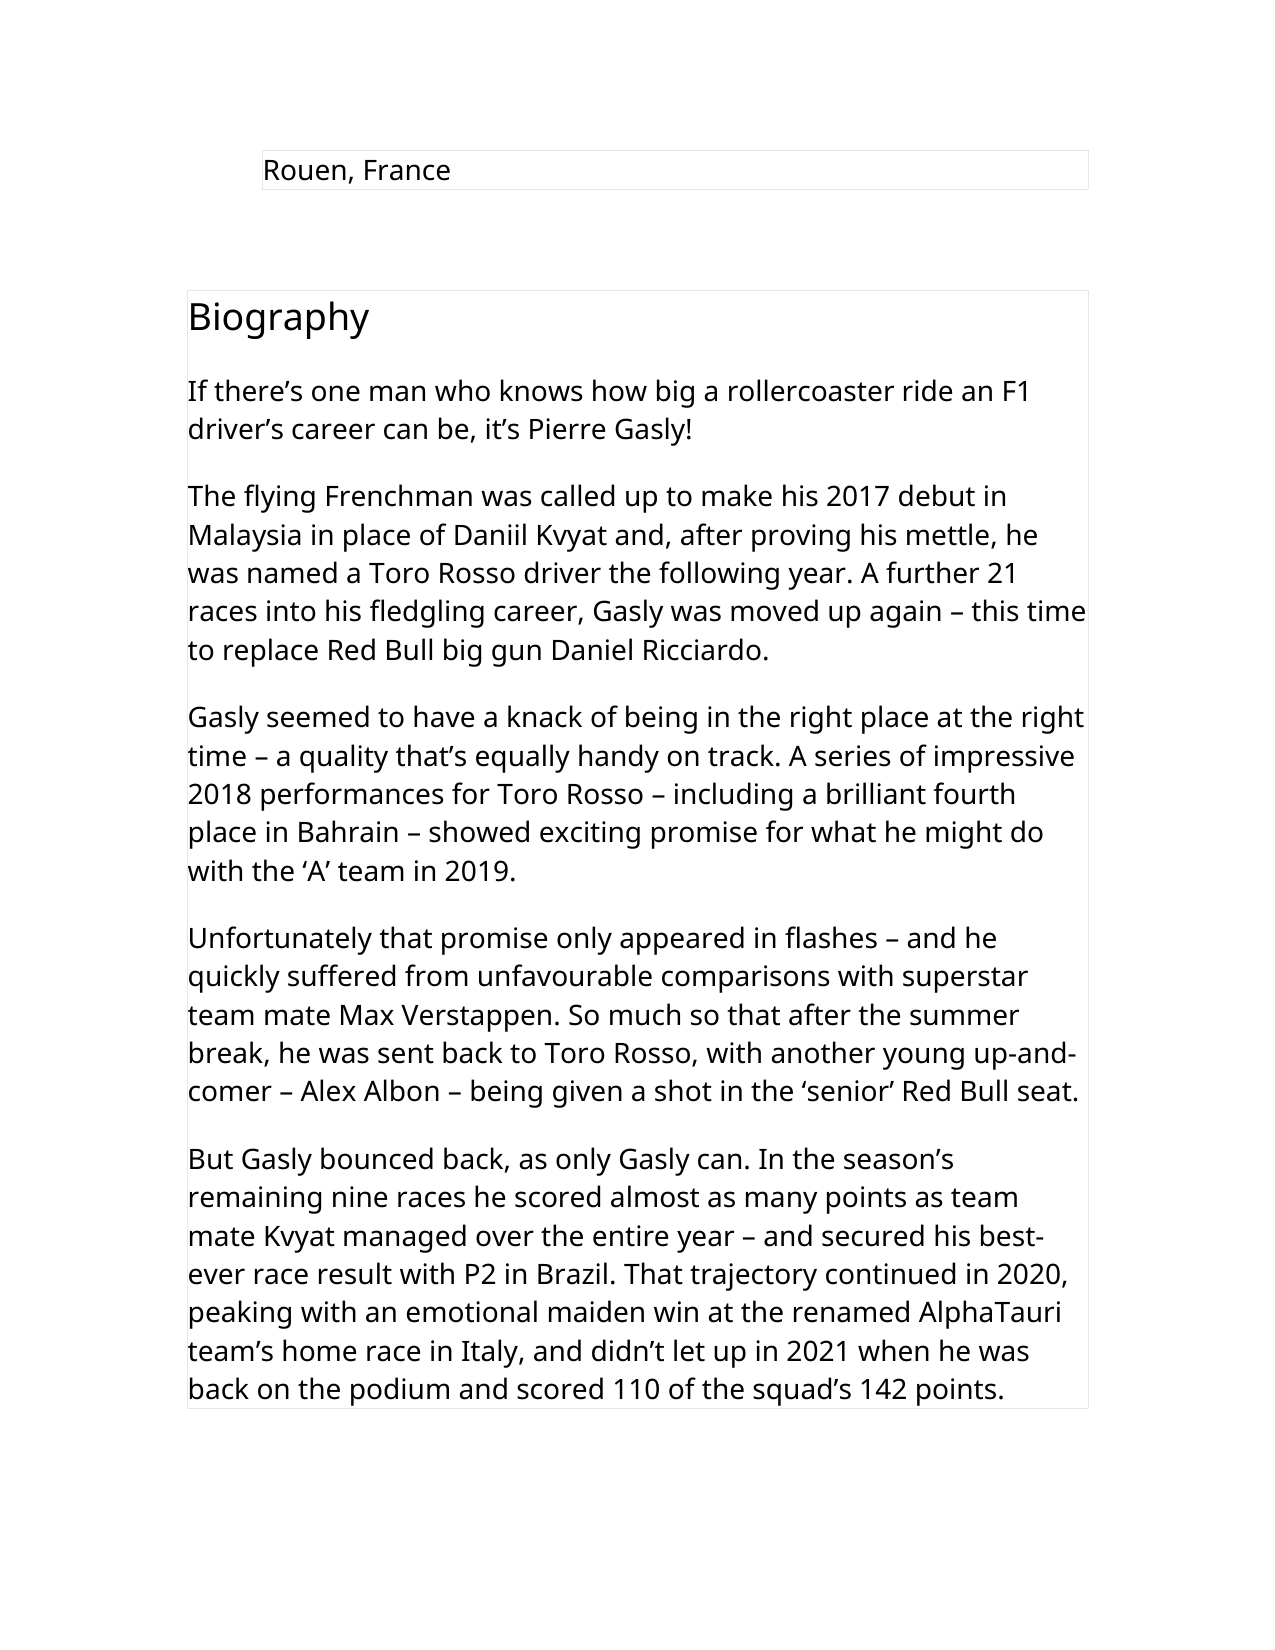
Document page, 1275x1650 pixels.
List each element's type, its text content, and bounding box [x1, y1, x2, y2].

text Gasly seemed to have a knack of being in the right place at the right time – a quality that’s equally handy on track. A series of impressive 2018 performances for Toro Rosso – including a brilliant fourth place in Bahrain – showed exciting promise for what he might do with the ‘A’ team in 2019. [188, 697, 1088, 889]
text Unfortunately that promise only appeared in flashes – and he quickly suffered from unfavourable comparisons with superstar team mate Max Verstappen. So much so that after the summer break, he was sent back to Toro Rosso, with another young up-and-comer – Alex Albon – being given a shot in the ‘senior’ Red Bull seat. [188, 918, 1088, 1110]
text Biography [188, 291, 1088, 342]
text Rouen, France [263, 151, 1088, 189]
text If there’s one man who knows how big a rollercoaster ride an F1 driver’s career can be, it’s Pierre Gasly! [188, 370, 1088, 448]
text But Gasly bounced back, as only Gasly can. In the season’s remaining nine races he scored almost as many points as team mate Kvyat managed over the entire year – and secured his best-ever race result with P2 in Brazil. That trajectory continued in 2020, peaking with an emotional maiden win at the renamed AlphaTauri team’s home race in Italy, and didn’t let up in 2021 when he was back on the podium and scored 110 of the squad’s 142 points. [188, 1139, 1088, 1408]
text The flying Frenchman was called up to make his 2017 debut in Malaysia in place of Daniil Kvyat and, after proving his mettle, he was named a Toro Rosso driver the following year. A further 21 races into his fledgling career, Gasly was moved up again – this time to replace Red Bull big gun Daniel Ricciardo. [188, 476, 1088, 668]
